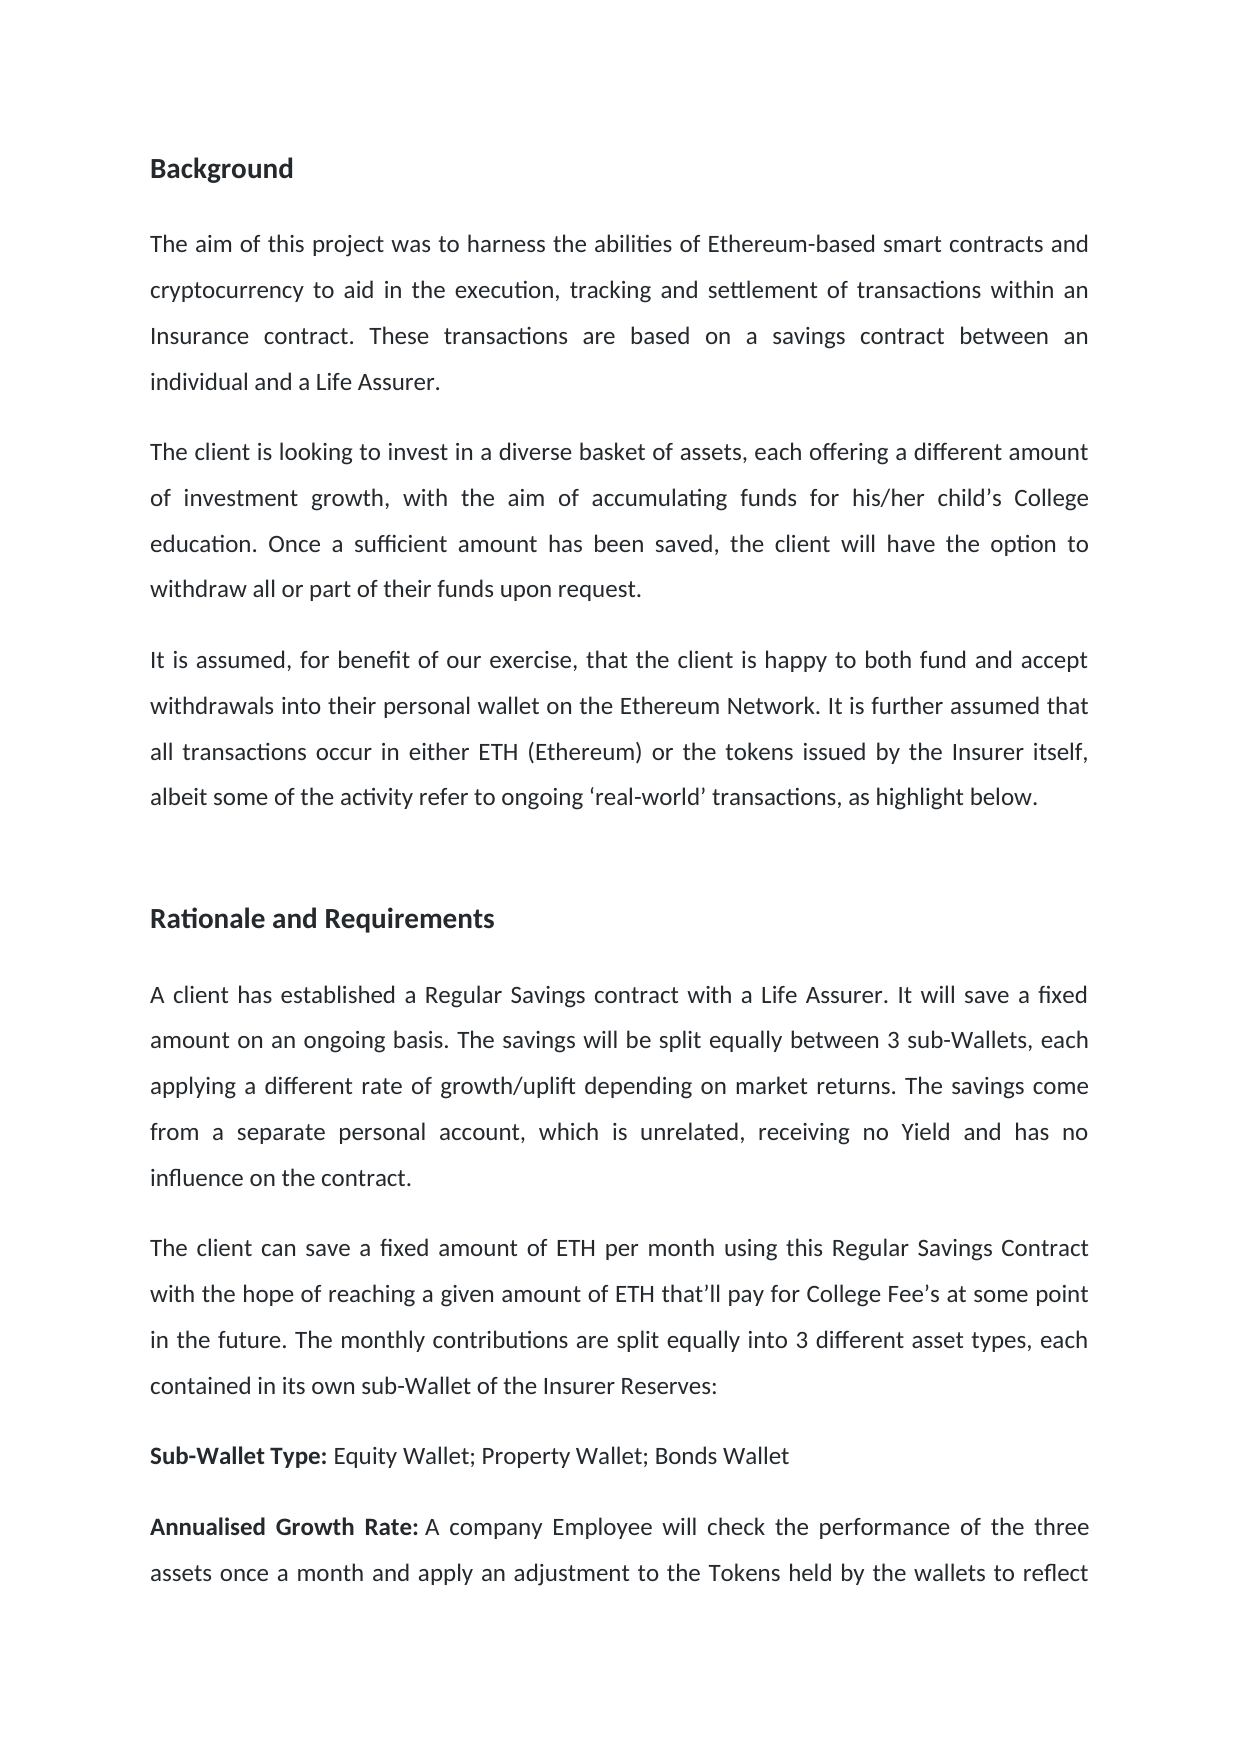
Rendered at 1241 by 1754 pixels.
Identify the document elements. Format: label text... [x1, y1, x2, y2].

text A client has established a Regular Savings contract with a Life Assurer. It will save a fixed amount on an ongoing basis. The savings will be split equally between 3 sub-Wallets, each applying a different rate of growth/uplift depending on market returns. The savings come from a separate personal account, which is unrelated, receiving no Yield and has no influence on the contract. [150, 979, 1090, 1192]
text The aim of this project was to harness the abilities of Ethereum-based smart contracts and cryptocurrency to aid in the execution, tracking and settlement of transactions within an Insurance contract. These transactions are based on a savings contract between an individual and a Life Assurer. [150, 228, 1090, 396]
text Sub-Wallet Type: Equity Wallet; Property Wallet; Bonds Wallet [150, 1441, 1090, 1471]
text The client can save a fixed amount of ETH per month using this Regular Savings Contract with the hope of reaching a given amount of ETH that’ll pay for College Fee’s at some point in the future. The monthly contributions are split equally into 3 different asset types, each contained in its own sub-Wallet of the Insurer Reserves: [150, 1233, 1090, 1400]
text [150, 1511, 1090, 1587]
text Background [150, 150, 1090, 186]
text The client is looking to invest in a diverse basket of assets, each offering a different amount of investment growth, with the aim of accumulating funds for his/her child’s College education. Once a sufficient amount has been saved, the client will have the option to withdraw all or part of their funds upon request. [150, 436, 1090, 604]
text It is assumed, for benefit of our exercise, that the client is happy to both fund and accept withdrawals into their personal wallet on the Ethereum Network. It is further assumed that all transactions occur in either ETH (Ethereum) or the tokens issued by the Insurer itself, albeit some of the activity refer to ongoing ‘real-world’ transactions, as highlight below. [150, 644, 1090, 812]
text Rationale and Requirements [150, 852, 1090, 936]
